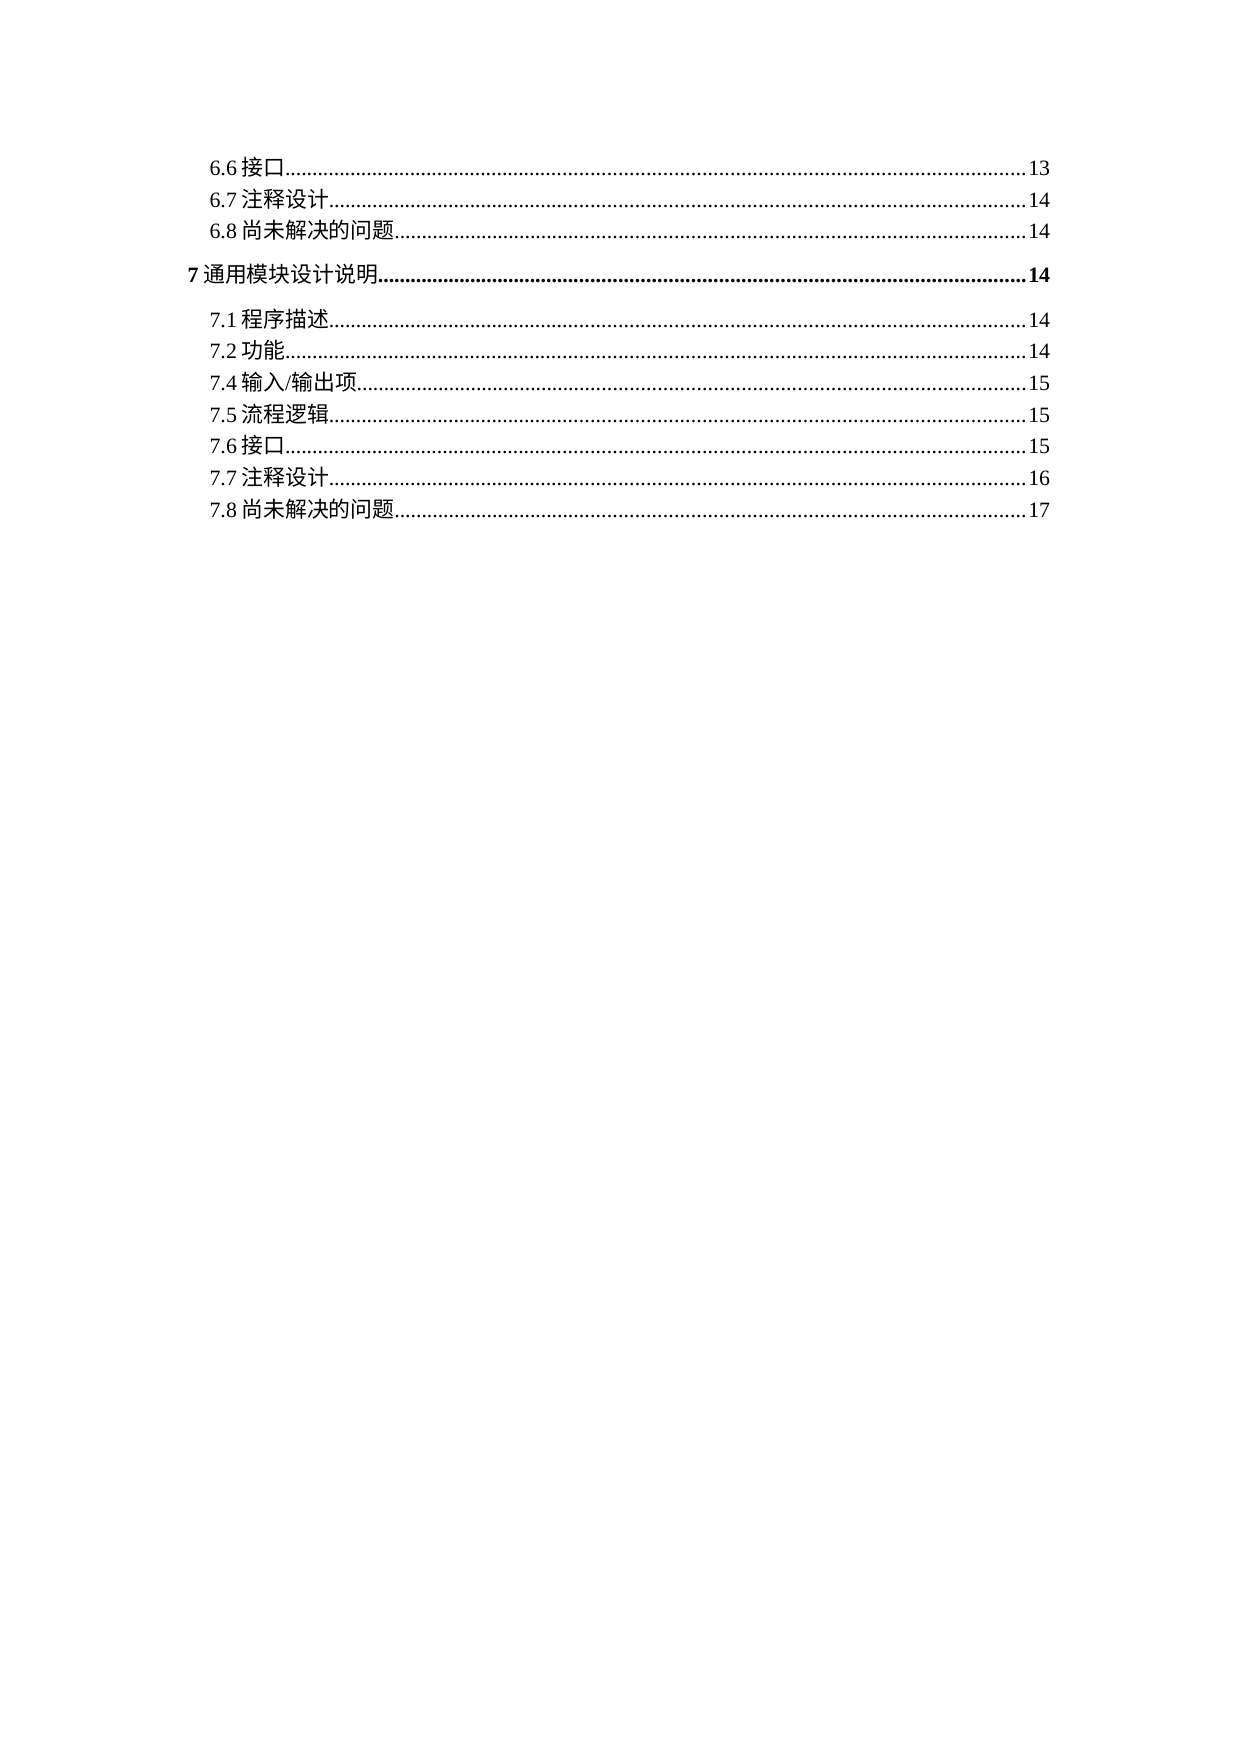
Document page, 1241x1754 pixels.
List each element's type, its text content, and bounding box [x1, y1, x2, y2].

text 7.5流程逻辑 15 [209, 397, 1053, 428]
text 7.8尚未解决的问题 17 [209, 492, 1053, 523]
text 7通用模块设计说明 14 [187, 257, 1053, 289]
text 6.8尚未解决的问题 14 [209, 213, 1053, 245]
text 7.7注释设计 16 [209, 460, 1053, 492]
text 7.4输入/输出项 15 [209, 365, 1053, 397]
text 6.7注释设计 14 [209, 182, 1053, 213]
text 7.6接口 15 [209, 428, 1053, 460]
text 7.1程序描述 14 [209, 302, 1053, 333]
text 7.2功能 14 [209, 333, 1053, 365]
text 6.6接口 13 [209, 150, 1053, 182]
